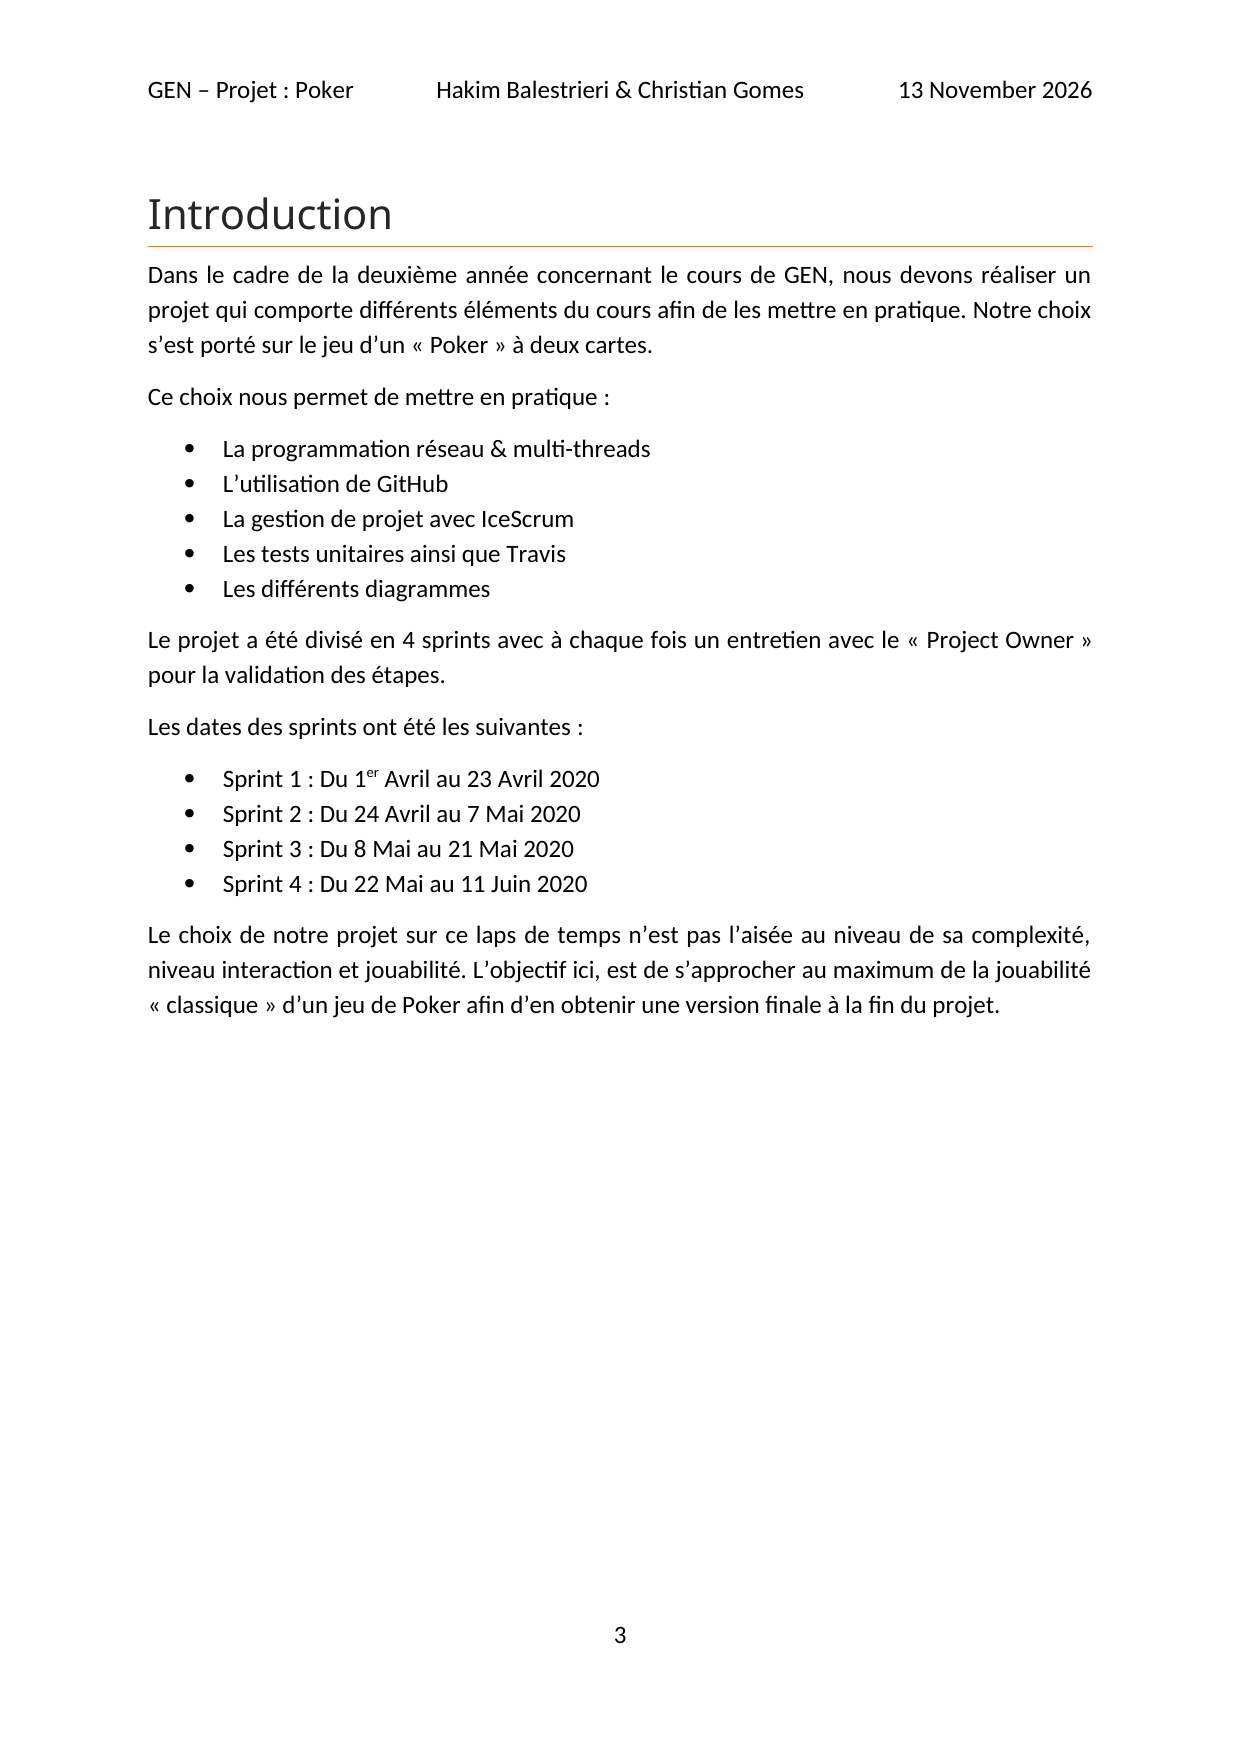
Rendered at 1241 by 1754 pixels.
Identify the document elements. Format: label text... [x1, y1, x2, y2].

list Sprint 3 : Du 8 Mai au 21 Mai 2020 [185, 833, 1093, 863]
list L’utilisation de GitHub [185, 468, 1093, 498]
list La gestion de projet avec IceScrum [185, 503, 1093, 533]
text Le projet a été divisé en 4 sprints avec à chaque fois un entretien avec le « Project Owner » pour la validation des étapes. [148, 624, 1093, 690]
list Sprint 4 : Du 22 Mai au 11 Juin 2020 [185, 868, 1093, 898]
text Les dates des sprints ont été les suivantes : [148, 711, 1093, 742]
subtitle Introduction [148, 185, 1093, 246]
list Sprint 1 : Du 1er Avril au 23 Avril 2020 [185, 763, 1093, 793]
list Les tests unitaires ainsi que Travis [185, 538, 1093, 568]
list La programmation réseau & multi-threads [185, 433, 1093, 463]
list Sprint 2 : Du 24 Avril au 7 Mai 2020 [185, 798, 1093, 828]
text Dans le cadre de la deuxième année concernant le cours de GEN, nous devons réaliser un projet qui comporte différents éléments du cours afin de les mettre en pratique. Notre choix s’est porté sur le jeu d’un « Poker » à deux cartes. [148, 259, 1093, 360]
text Ce choix nous permet de mettre en pratique : [148, 381, 1093, 412]
text Le choix de notre projet sur ce laps de temps n’est pas l’aisée au niveau de sa complexité, niveau interaction et jouabilité. L’objectif ici, est de s’approcher au maximum de la jouabilité « classique » d’un jeu de Poker afin d’en obtenir une version finale à la fin du projet. [148, 919, 1093, 1020]
list Les différents diagrammes [185, 573, 1093, 603]
